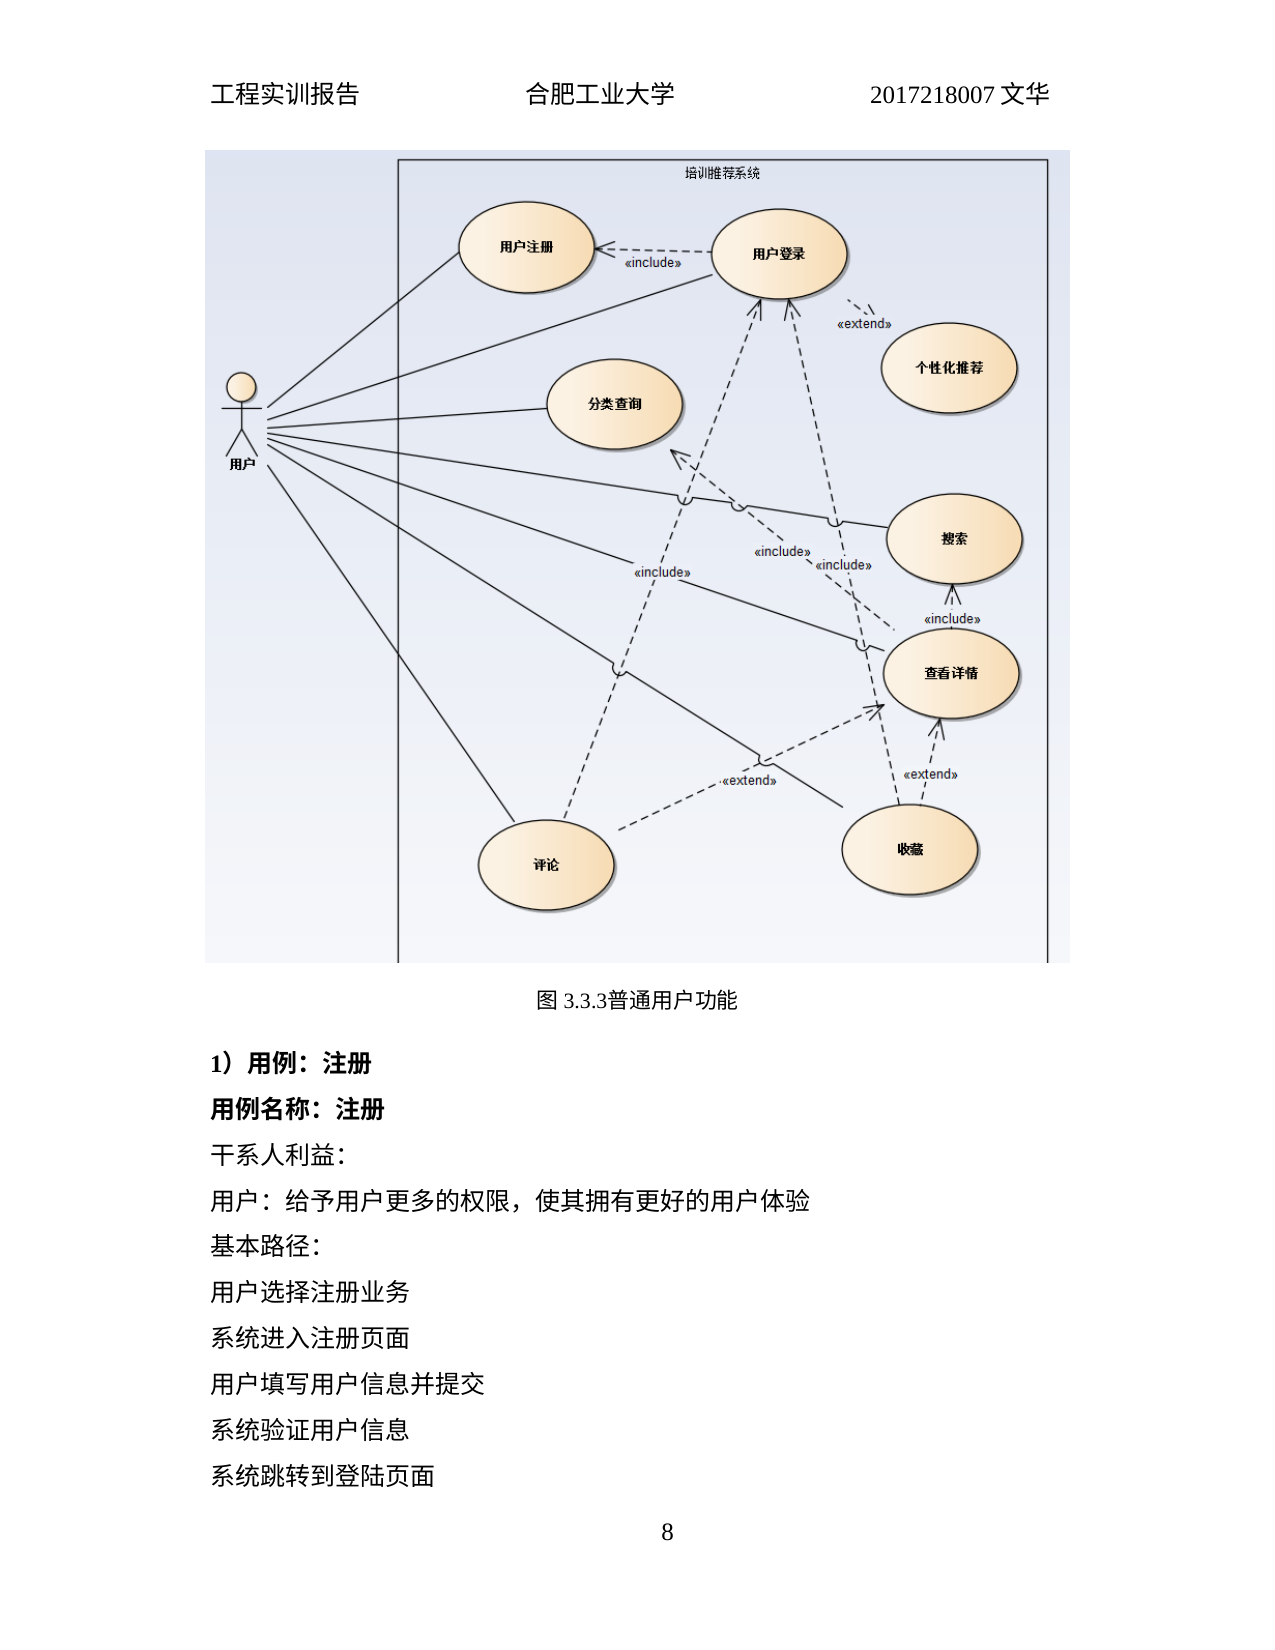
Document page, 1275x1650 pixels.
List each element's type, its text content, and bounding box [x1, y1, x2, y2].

text 用户填写用户信息并提交 [150, 1357, 1125, 1402]
text 用户：给予用户更多的权限，使其拥有更好的用户体验 [150, 1173, 1125, 1219]
text 基本路径： [150, 1219, 1125, 1265]
text 系统验证用户信息 [150, 1402, 1125, 1448]
text 用户选择注册业务 [150, 1265, 1125, 1311]
text 系统跳转到登陆页面 [150, 1448, 1125, 1494]
text 干系人利益： [150, 1127, 1125, 1173]
text 用例名称：注册 [150, 1082, 1125, 1127]
picture [205, 150, 1070, 963]
text 1）用例：注册 [150, 1036, 1125, 1082]
text 系统进入注册页面 [150, 1311, 1125, 1357]
